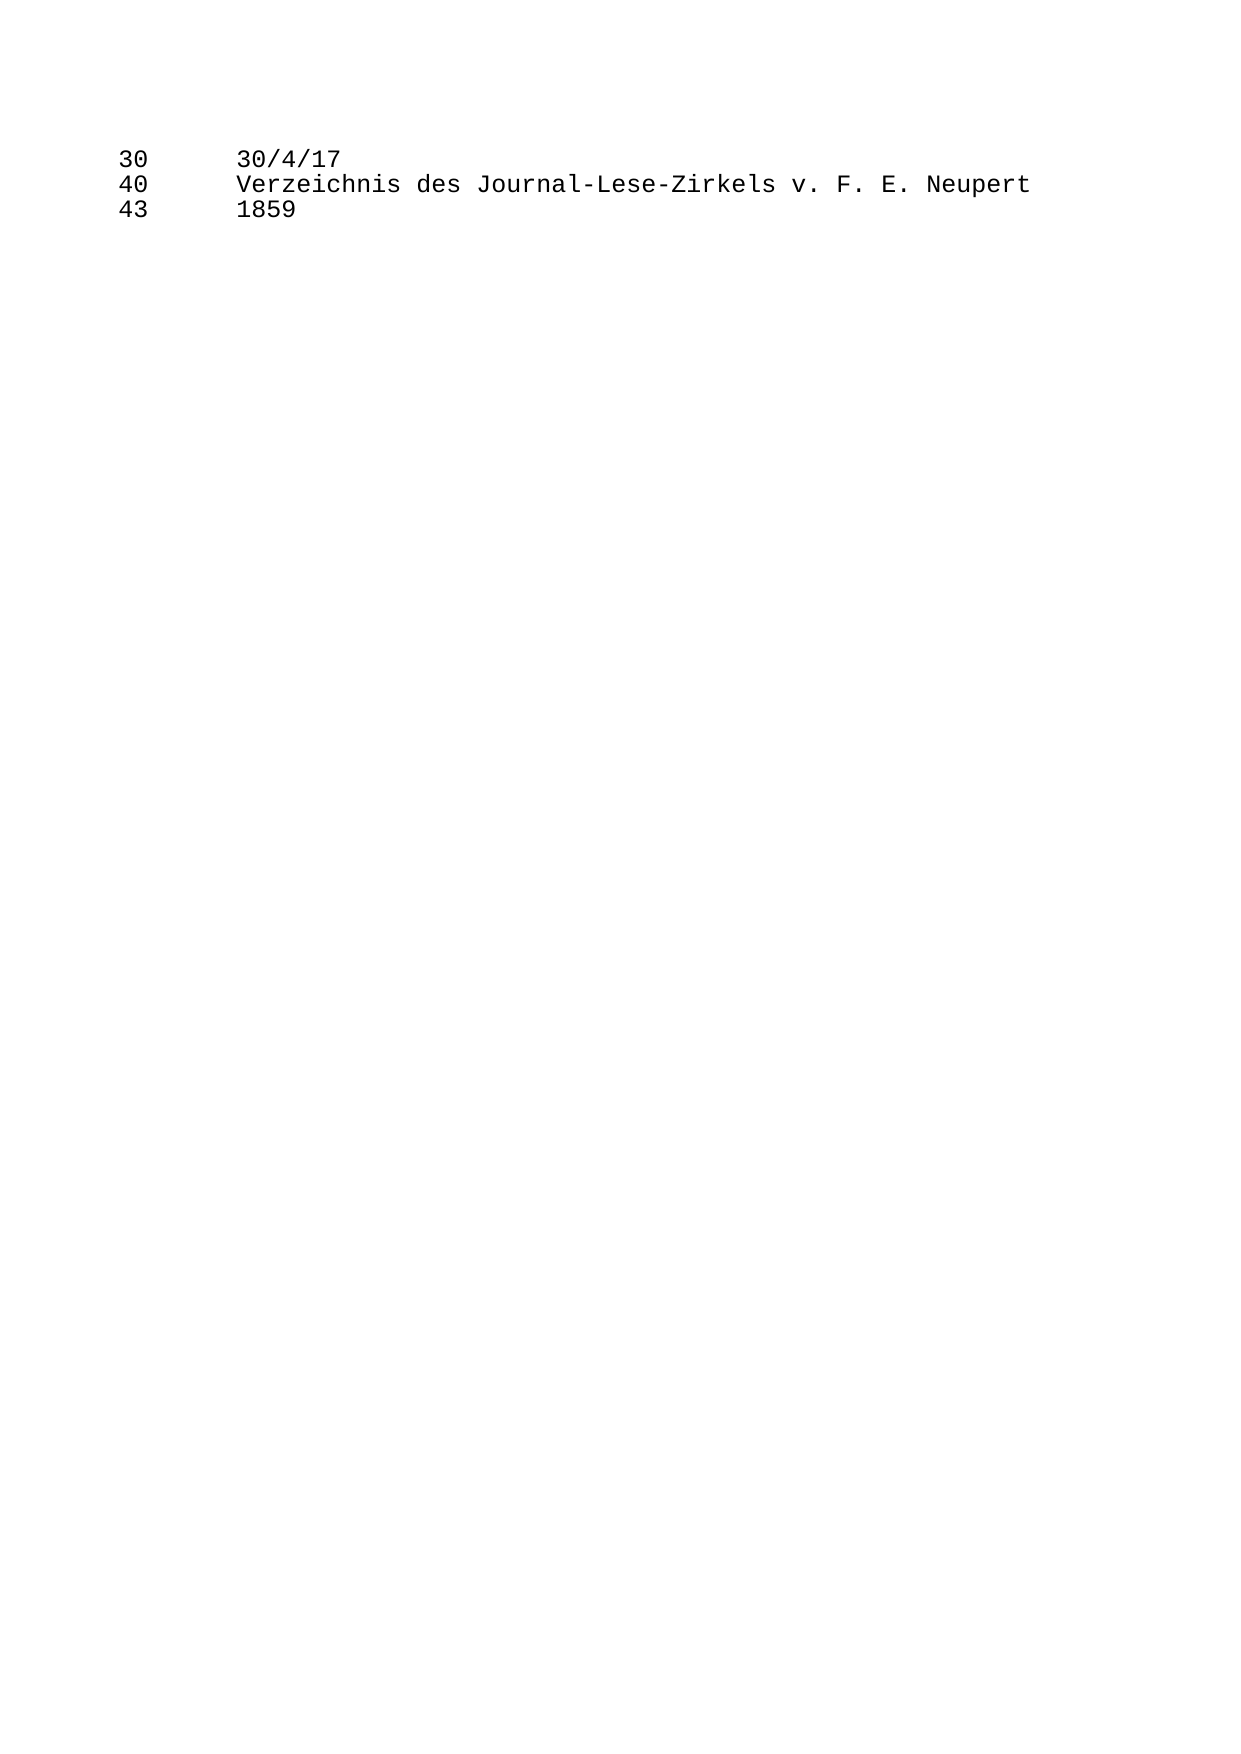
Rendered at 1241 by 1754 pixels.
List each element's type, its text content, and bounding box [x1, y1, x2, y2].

text 40 Verzeichnis des k[s[Journal-Lese-Zirkel]ss v. p[2{F. E.} 1{Neupert}]p]k [118, 173, 1122, 198]
text 43 1859 [118, 198, 1122, 223]
text 30 30/4/17 [118, 148, 1122, 173]
